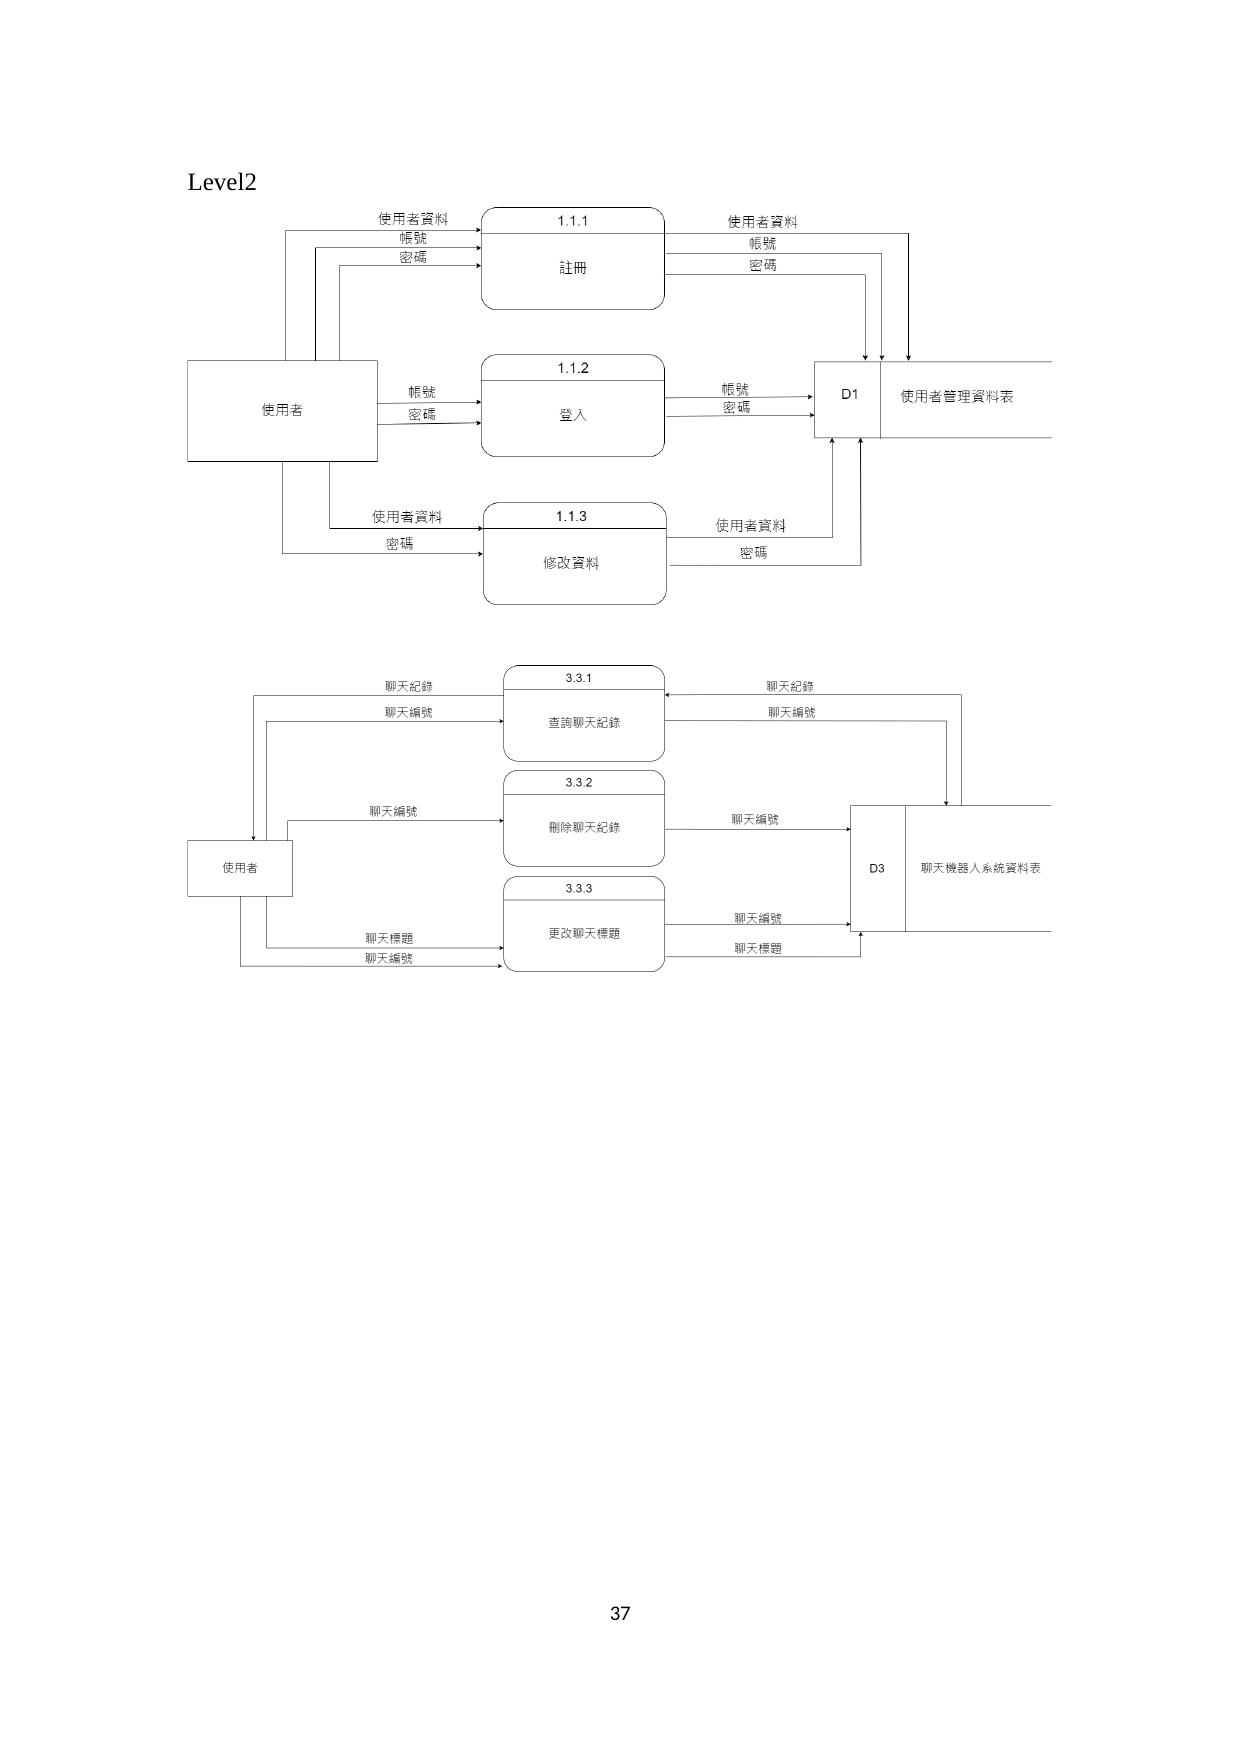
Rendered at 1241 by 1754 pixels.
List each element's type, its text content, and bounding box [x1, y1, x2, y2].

picture [187, 665, 1053, 972]
text Level2 [187, 162, 1053, 200]
picture [187, 207, 1053, 605]
